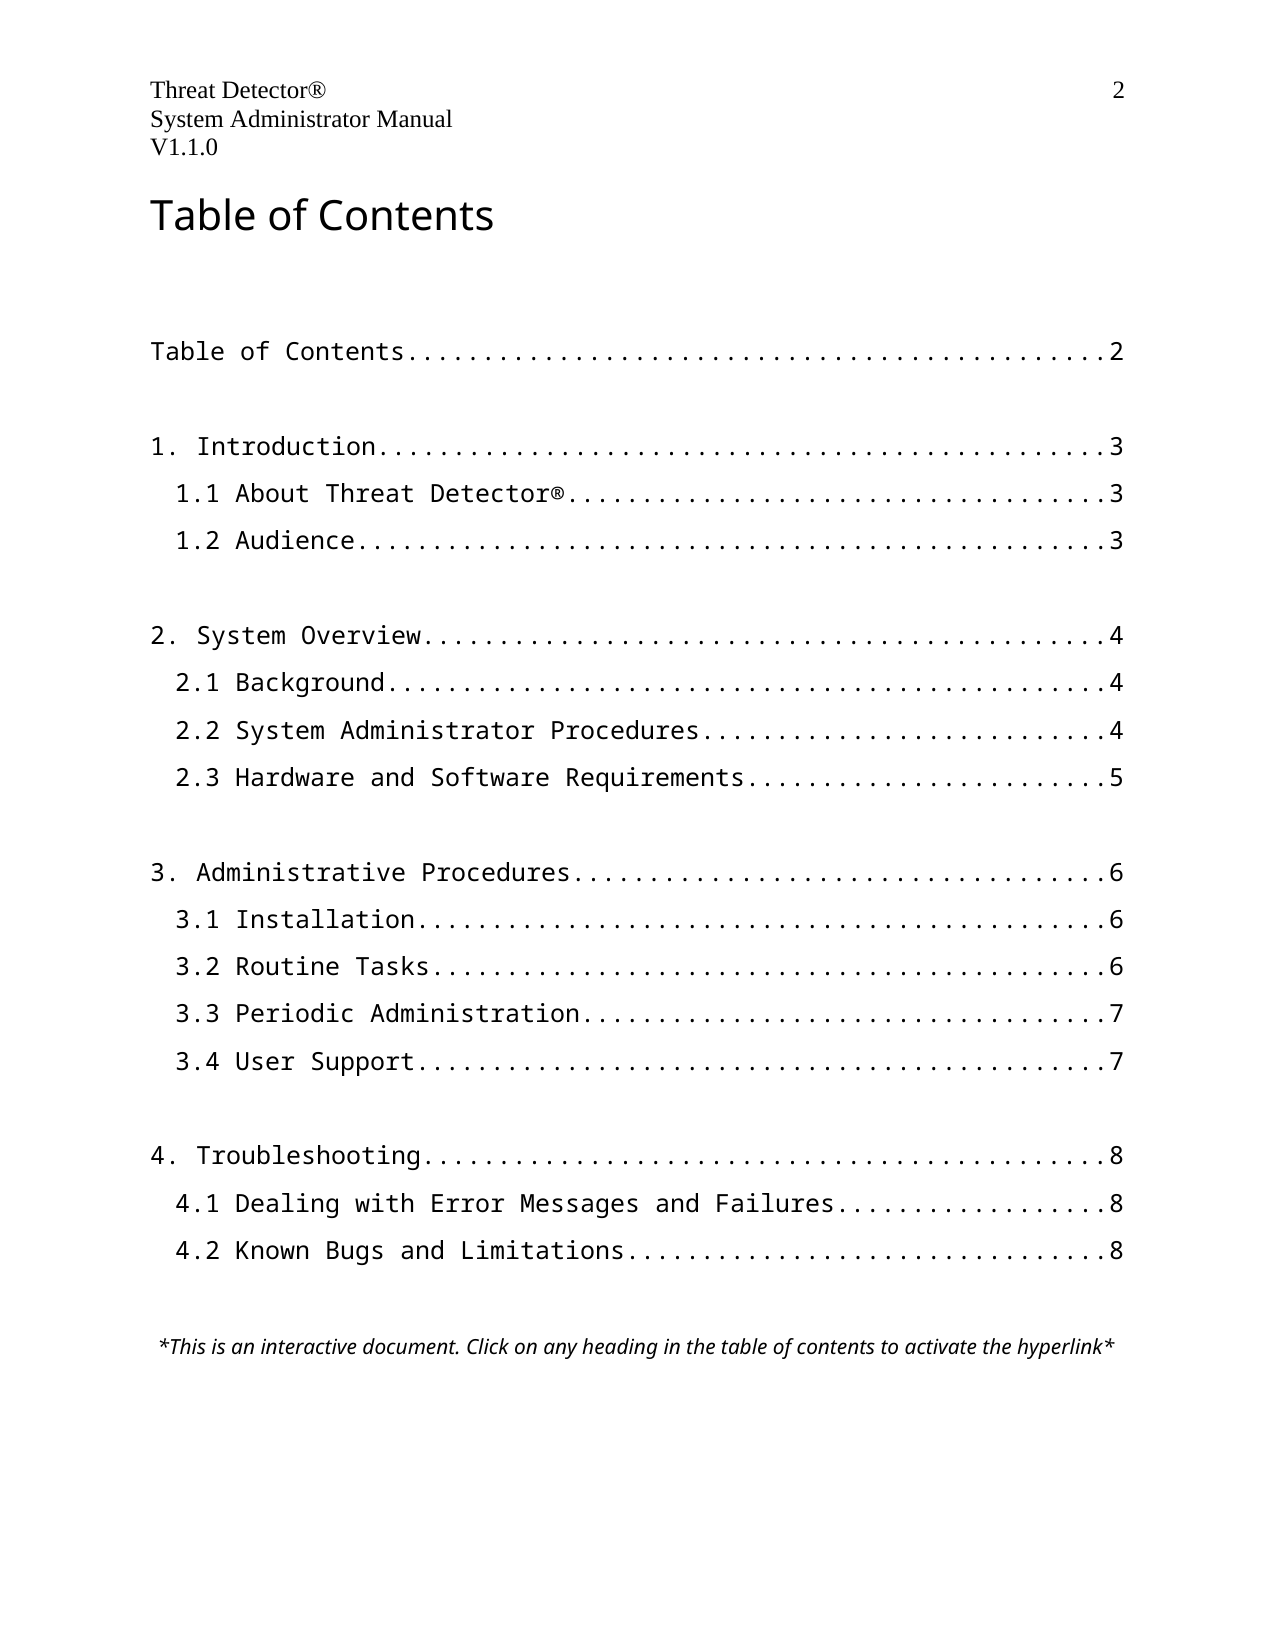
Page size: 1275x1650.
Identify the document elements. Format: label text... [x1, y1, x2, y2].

subtitle Table of Contents [150, 186, 1125, 243]
